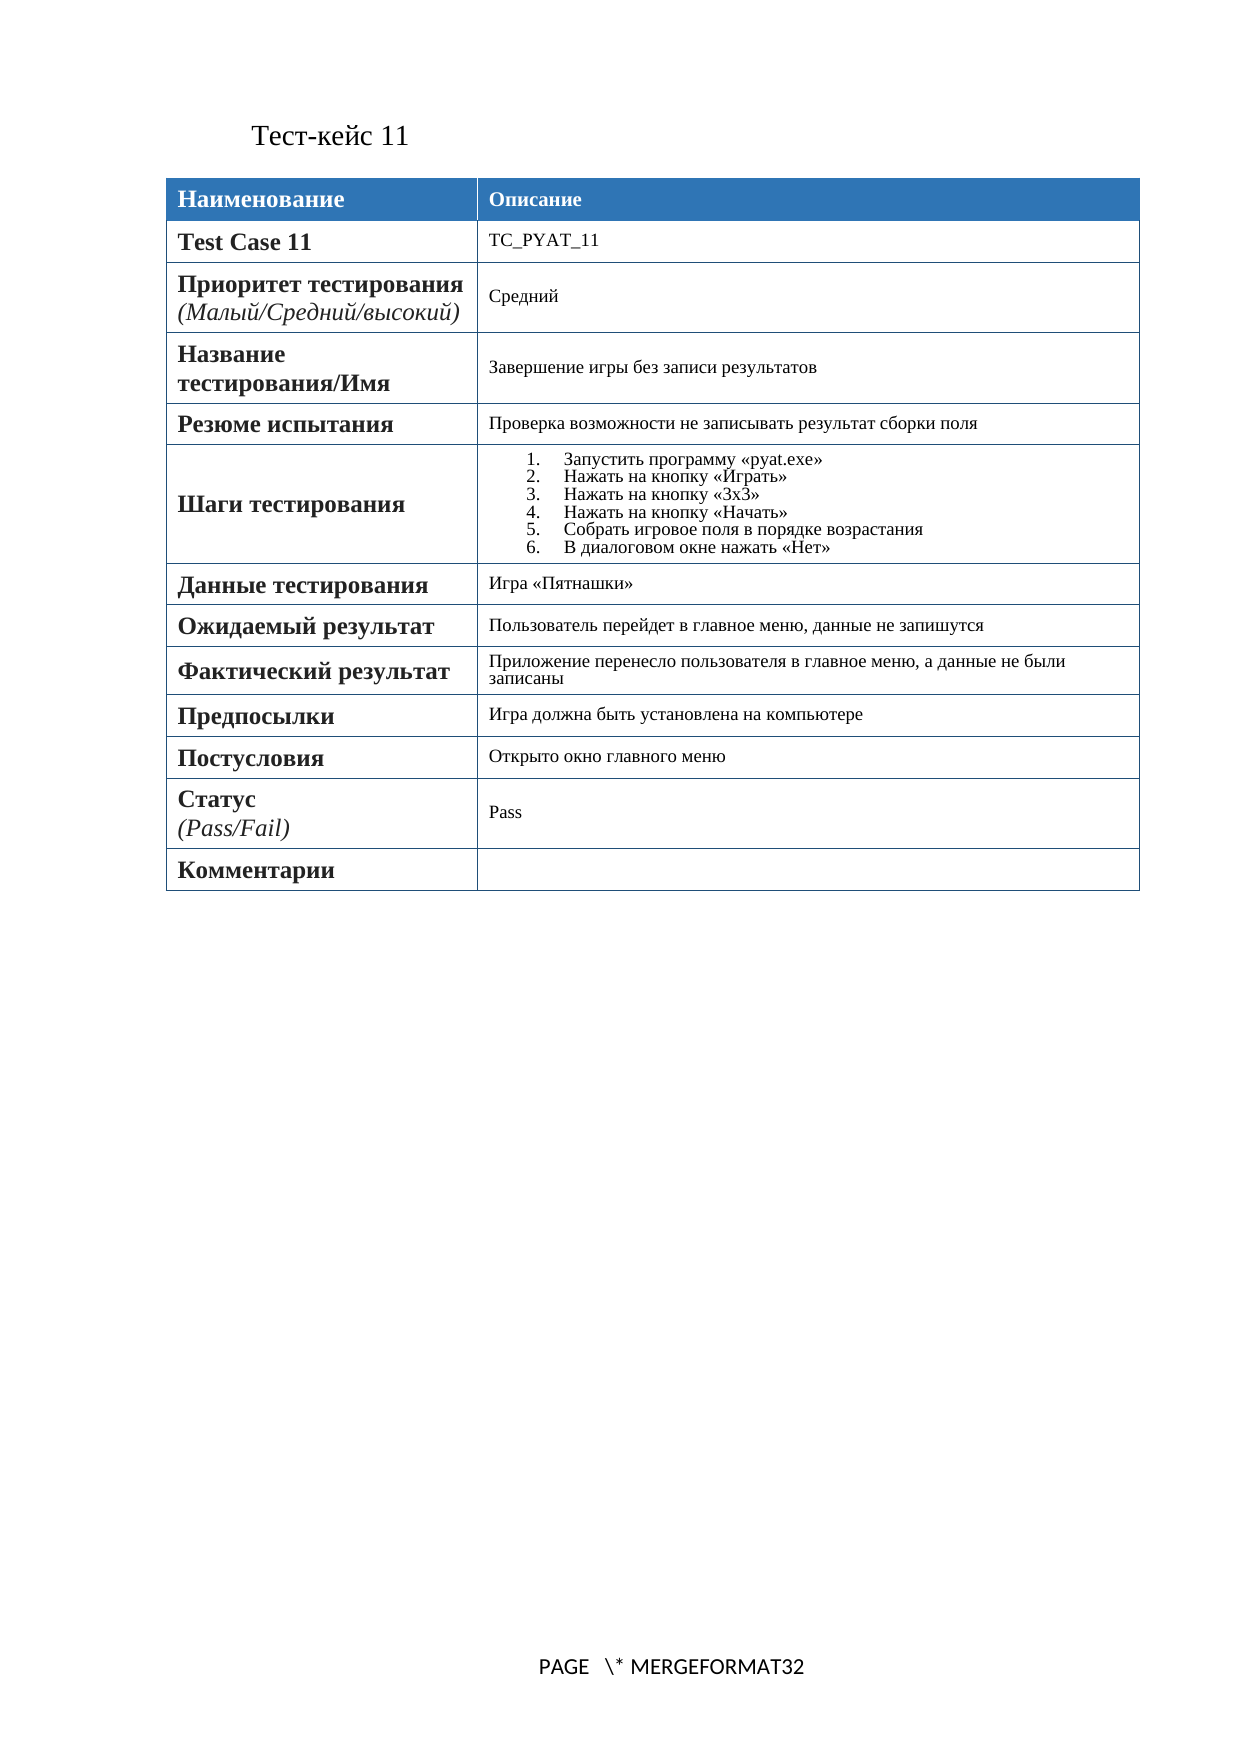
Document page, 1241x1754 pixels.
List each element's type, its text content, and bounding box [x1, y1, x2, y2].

table_cell Пользователь перейдет в главное меню, данные не запишутся [478, 605, 1139, 646]
table_cell Постусловия [167, 737, 477, 778]
table_cell Запустить программу «pyat.exe» Нажать на кнопку «Играть» Нажать на кнопку «3х3» Нажать на кнопку «Начать» Собрать игровое поля в порядке возрастания В диалоговом окне нажать «Нет» [478, 445, 1139, 563]
table_cell [478, 849, 1139, 890]
table_cell Фактический результат [167, 647, 477, 694]
table_header Наименование [167, 178, 477, 220]
table_cell Статус (Pass/Fail) [167, 779, 477, 848]
table_cell Шаги тестирования [167, 445, 477, 563]
table_header Описание [478, 178, 1139, 220]
table_cell Данные тестирования [167, 564, 477, 604]
table_cell Игра должна быть установлена на компьютере [478, 695, 1139, 736]
table_cell Резюме испытания [167, 404, 477, 444]
table_cell Pass [478, 779, 1139, 848]
table_cell Приоритет тестирования (Малый/Средний/высокий) [167, 263, 477, 332]
table_cell Открыто окно главного меню [478, 737, 1139, 778]
table_cell Предпосылки [167, 695, 477, 736]
table_cell Средний [478, 263, 1139, 332]
table_cell TC_PYAT_11 [478, 221, 1139, 262]
table_cell Проверка возможности не записывать результат сборки поля [478, 404, 1139, 444]
table_cell Игра «Пятнашки» [478, 564, 1139, 604]
table_cell Приложение перенесло пользователя в главное меню, а данные не были записаны [478, 647, 1139, 694]
table_cell Ожидаемый результат [167, 605, 477, 646]
table_cell Название тестирования/Имя [167, 333, 477, 402]
table_cell Завершение игры без записи результатов [478, 333, 1139, 402]
table_cell Test Case 11 [167, 221, 477, 262]
table_cell Комментарии [167, 849, 477, 890]
text Тест-кейс 11 [177, 118, 1166, 152]
